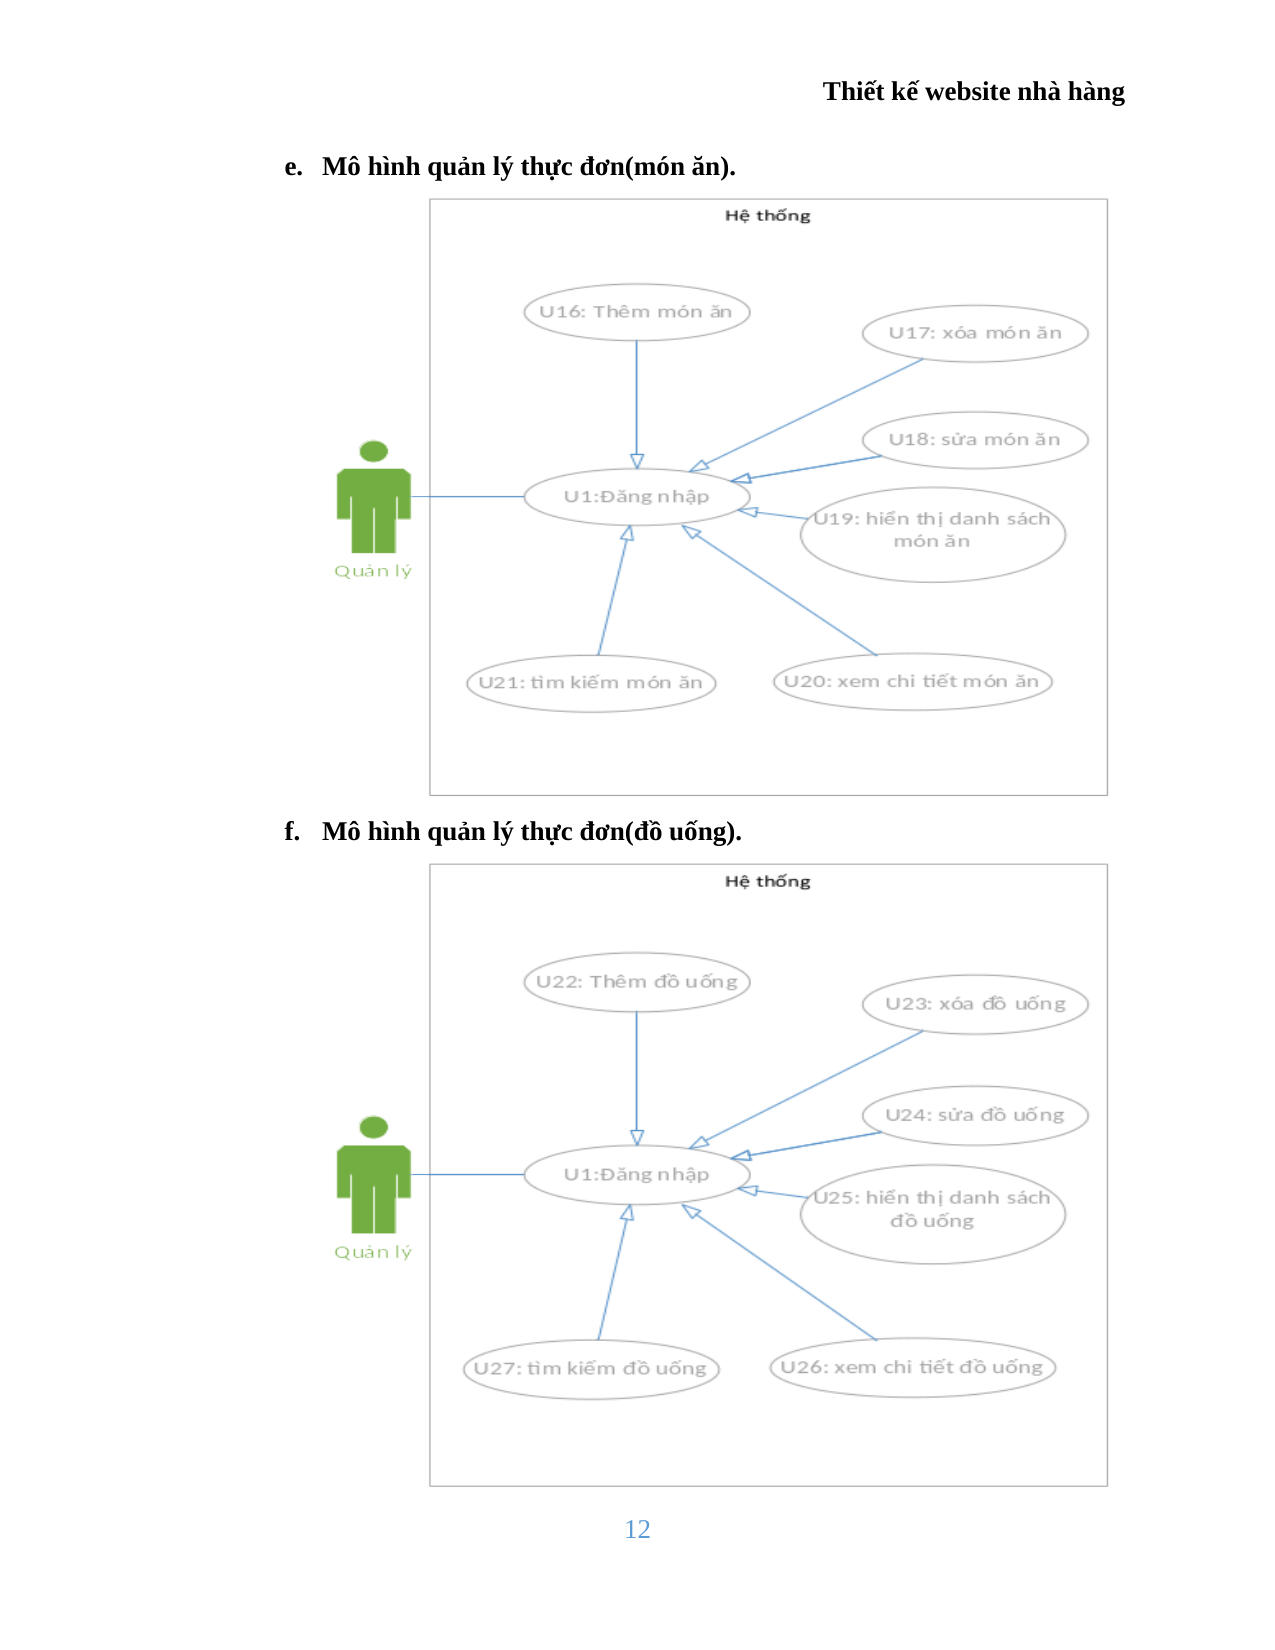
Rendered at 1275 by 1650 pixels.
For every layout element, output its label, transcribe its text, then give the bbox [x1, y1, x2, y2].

list Mô hình quản lý thực đơn(món ăn). [284, 150, 1125, 181]
list Mô hình quản lý thực đơn(đồ uống). [284, 815, 1125, 846]
